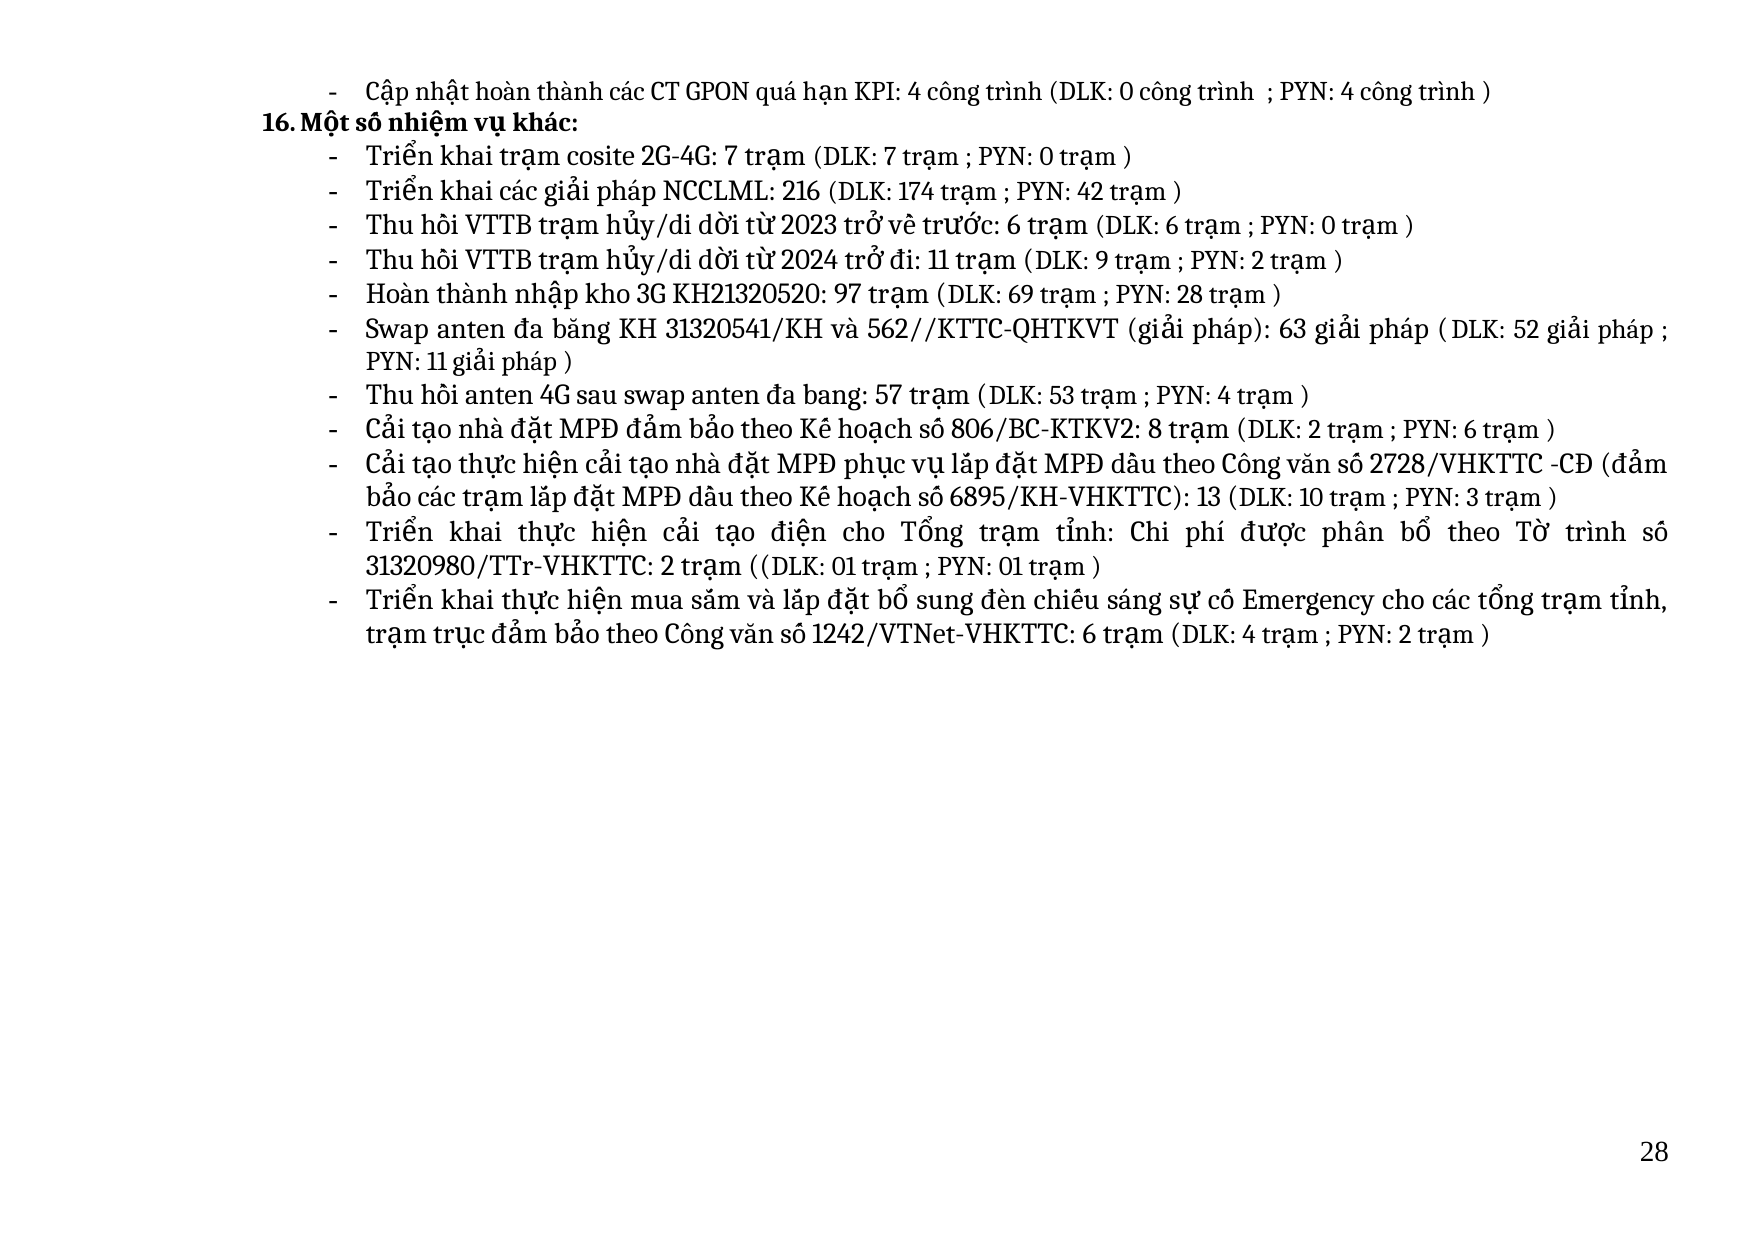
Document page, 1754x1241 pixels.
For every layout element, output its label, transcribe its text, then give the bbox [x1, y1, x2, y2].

list Swap anten đa băng KH 31320541/KH và 562//KTTC-QHTKVT (giải pháp): 63 giải pháp (DLK: 52 giải pháp ; PYN: 11 giải pháp ) [328, 311, 1668, 377]
list Cập nhật hoàn thành các CT GPON quá hạn KPI: 4 công trình (DLK: 0 công trình ; PYN: 4 công trình ) [328, 75, 1668, 107]
list Hoàn thành nhập kho 3G KH21320520: 97 trạm (DLK: 69 trạm ; PYN: 28 trạm ) [328, 277, 1668, 311]
list Triển khai trạm cosite 2G-4G: 7 trạm (DLK: 7 trạm ; PYN: 0 trạm ) [328, 138, 1668, 173]
list Cải tạo nhà đặt MPĐ đảm bảo theo Kế hoạch số 806/BC-KTKV2: 8 trạm (DLK: 2 trạm ; PYN: 6 trạm ) [328, 411, 1668, 446]
list Thu hồi anten 4G sau swap anten đa bang: 57 trạm (DLK: 53 trạm ; PYN: 4 trạm ) [328, 377, 1668, 411]
list Triển khai các giải pháp NCCLML: 216 (DLK: 174 trạm ; PYN: 42 trạm ) [328, 173, 1668, 207]
list Cải tạo thực hiện cải tạo nhà đặt MPĐ phục vụ lắp đặt MPĐ dầu theo Công văn số 2728/VHKTTC -CĐ (đảm bảo các trạm lắp đặt MPĐ dầu theo Kế hoạch số 6895/KH-VHKTTC): 13 (DLK: 10 trạm ; PYN: 3 trạm ) [328, 446, 1668, 514]
list Triển khai thực hiện cải tạo điện cho Tổng trạm tỉnh: Chi phí được phân bổ theo Tờ trình số 31320980/TTr-VHKTTC: 2 trạm ((DLK: 01 trạm ; PYN: 01 trạm ) [328, 514, 1668, 582]
list Thu hồi VTTB trạm hủy/di dời từ 2024 trở đi: 11 trạm (DLK: 9 trạm ; PYN: 2 trạm ) [328, 242, 1668, 277]
list Một số nhiệm vụ khác: [262, 107, 1668, 138]
list Triển khai thực hiện mua sắm và lắp đặt bổ sung đèn chiếu sáng sự cố Emergency cho các tổng trạm tỉnh, trạm trục đảm bảo theo Công văn số 1242/VTNet-VHKTTC: 6 trạm (DLK: 4 trạm ; PYN: 2 trạm ) [328, 582, 1668, 650]
list Thu hồi VTTB trạm hủy/di dời từ 2023 trở về trước: 6 trạm (DLK: 6 trạm ; PYN: 0 trạm ) [328, 207, 1668, 242]
